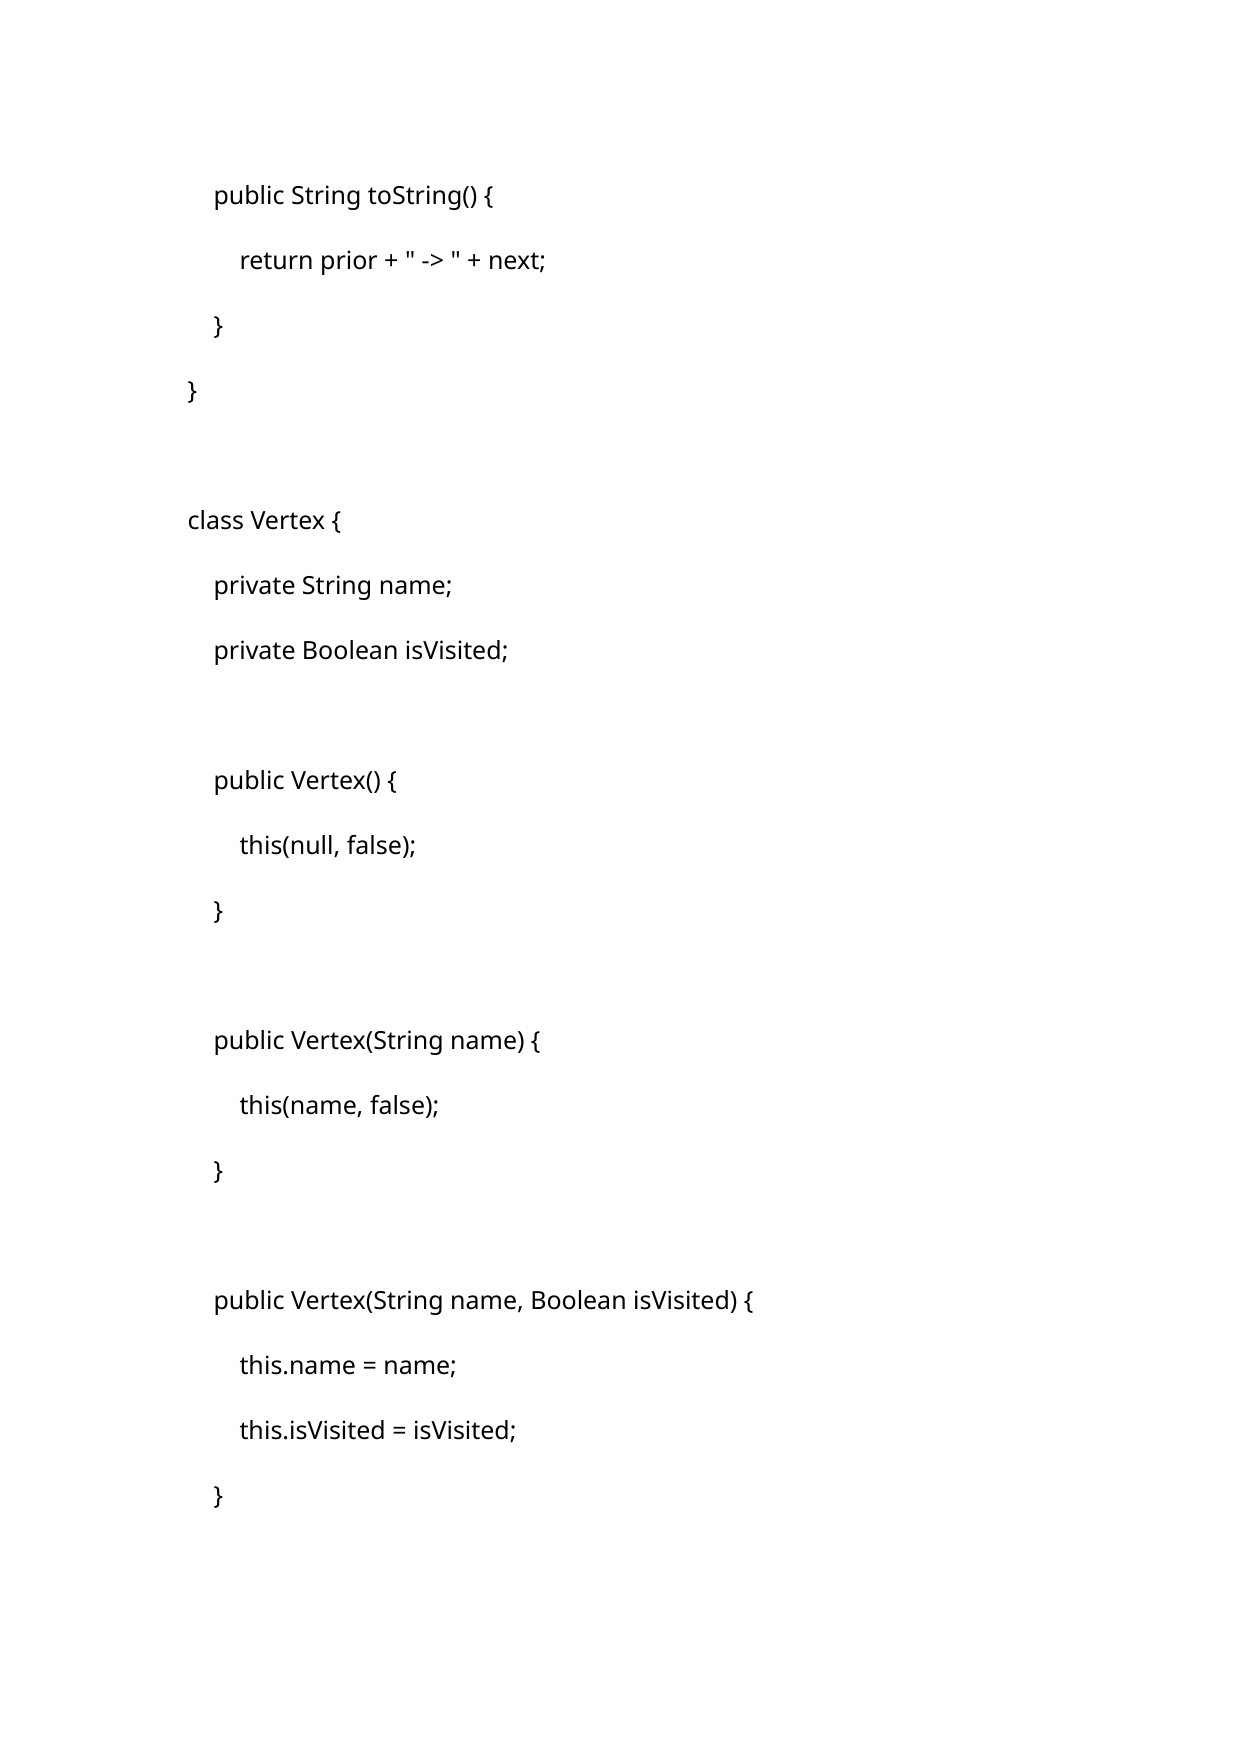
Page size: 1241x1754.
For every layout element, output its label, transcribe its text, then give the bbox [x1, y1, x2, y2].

text this.isVisited = isVisited; [187, 1397, 1053, 1462]
text private Boolean isVisited; [187, 617, 1053, 682]
text public Vertex() { [187, 747, 1053, 812]
text this(null, false); [187, 812, 1053, 877]
text public Vertex(String name, Boolean isVisited) { [187, 1267, 1053, 1332]
text } [187, 1137, 1053, 1202]
text this.name = name; [187, 1332, 1053, 1397]
text } [187, 357, 1053, 422]
text return prior + " -> " + next; [187, 227, 1053, 292]
text class Vertex { [187, 487, 1053, 552]
text public String toString() { [187, 162, 1053, 227]
text this(name, false); [187, 1072, 1053, 1137]
text public Vertex(String name) { [187, 1007, 1053, 1072]
text } [187, 1462, 1053, 1527]
text } [187, 292, 1053, 357]
text private String name; [187, 552, 1053, 617]
text } [187, 877, 1053, 942]
